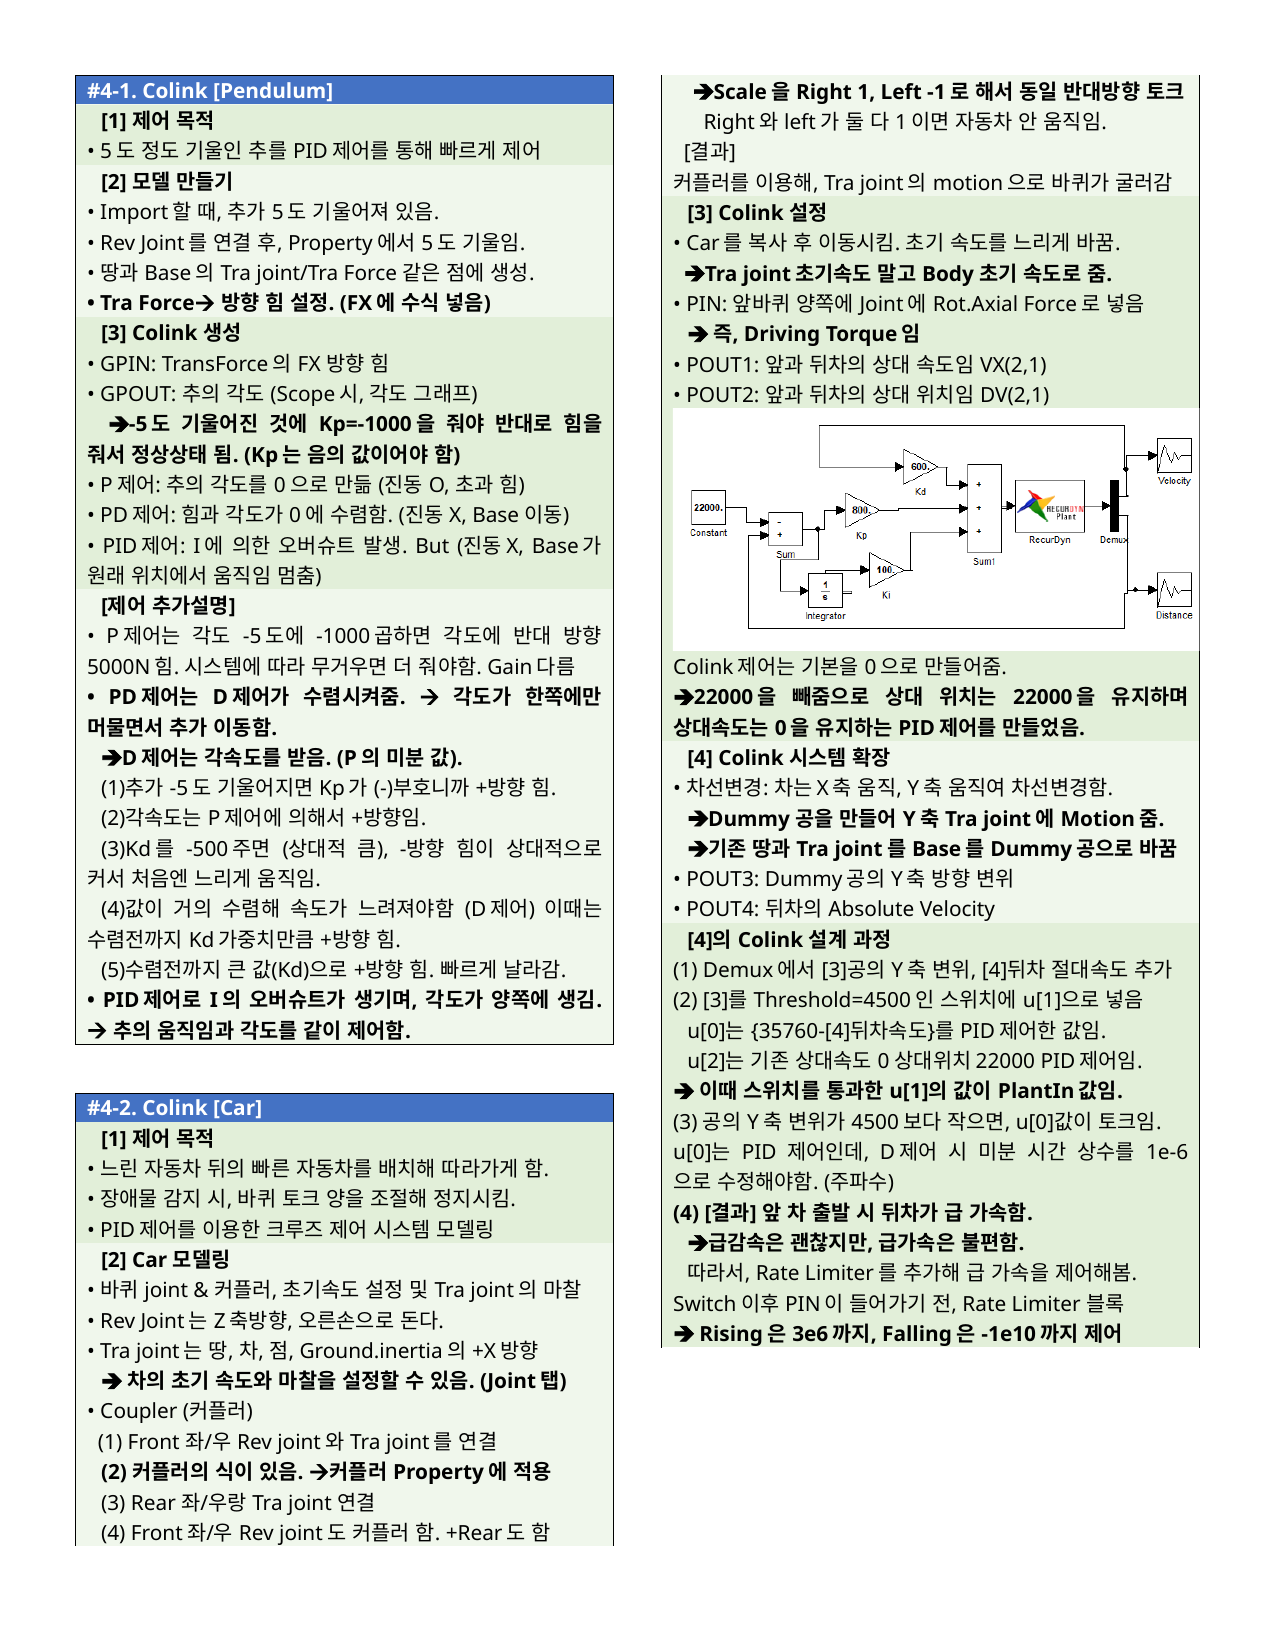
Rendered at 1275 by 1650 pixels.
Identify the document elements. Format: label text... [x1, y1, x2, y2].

picture [672, 408, 1200, 651]
table_cell [1] 제어 목적 • 5도 정도 기울인 추를 PID제어를 통해 빠르게 제어 [76, 105, 613, 165]
table_cell [3] Colink 생성 • GPIN: TransForce의 FX 방향 힘 • GPOUT: 추의 각도 (Scope시, 각도 그래프) -5도 기울어진 것에 Kp=-1000을 줘야 반대로 힘을 줘서 정상상태 됨. (Kp는 음의 값이어야 함) • P제어: 추의 각도를 0으로 만듦 (진동 O, 초과 힘) • PD제어: 힘과 각도가 0에 수렴함. (진동 X, Base 이동) • PID제어: I에 의한 오버슈트 발생. But (진동X, Base가 원래 위치에서 움직임 멈춤) [76, 317, 613, 589]
table_cell [3] Colink 설정 • Car를 복사 후 이동시킴. 초기 속도를 느리게 바꿈. Tra joint초기속도 말고 Body 초기 속도로 줌. • PIN: 앞바퀴 양쪽에 Joint에 Rot.Axial Force로 넣음 즉, Driving Torque임 • POUT1: 앞과 뒤차의 상대 속도임 VX(2,1) • POUT2: 앞과 뒤차의 상대 위치임 DV(2,1) Colink제어는 기본을 0으로 만들어줌. 22000을 빼줌으로 상대 위치는 22000을 유지하며 상대속도는 0을 유지하는 PID제어를 만들었음. [662, 196, 1199, 741]
table_header #4-1. Colink [Pendulum] [76, 76, 613, 104]
table_header #4-2. Colink [Car] [76, 1094, 613, 1122]
table_cell [1] 제어 목적 • 느린 자동차 뒤의 빠른 자동차를 배치해 따라가게 함. • 장애물 감지 시, 바퀴 토크 양을 조절해 정지시킴. • PID제어를 이용한 크루즈 제어 시스템 모델링 [76, 1122, 613, 1243]
table_cell [제어 추가설명] • P제어는 각도 -5도에 -1000곱하면 각도에 반대 방향 5000N힘. 시스템에 따라 무거우면 더 줘야함. Gain다름 • PD제어는 D제어가 수렴시켜줌. 각도가 한쪽에만 머물면서 추가 이동함. D제어는 각속도를 받음. (P의 미분 값). (1)추가 -5도 기울어지면 Kp가 (-)부호니까 +방향 힘. (2)각속도는 P제어에 의해서 +방향임. (3)Kd를 -500주면 (상대적 큼), -방향 힘이 상대적으로 커서 처음엔 느리게 움직임. (4)값이 거의 수렴해 속도가 느려져야함 (D제어) 이때는 수렴전까지 Kd가중치만큼 +방향 힘. (5)수렴전까지 큰 값(Kd)으로 +방향 힘. 빠르게 날라감. • PID제어로 I의 오버슈트가 생기며, 각도가 양쪽에 생김. 추의 움직임과 각도를 같이 제어함. [76, 590, 613, 1044]
table_cell [4] Colink 시스템 확장 • 차선변경: 차는X축 움직, Y축 움직여 차선변경함. Dummy 공을 만들어 Y축 Tra joint에 Motion줌. 기존 땅과 Tra joint를 Base를 Dummy공으로 바꿈 • POUT3: Dummy공의 Y축 방향 변위 • POUT4: 뒤차의 Absolute Velocity [662, 741, 1199, 923]
table_cell [2] Car 모델링 • 바퀴 joint & 커플러, 초기속도 설정 및 Tra joint의 마찰 • Rev Joint는 Z축방향, 오른손으로 돈다. • Tra joint는 땅, 차, 점, Ground.inertia의 +X방향 차의 초기 속도와 마찰을 설정할 수 있음. (Joint탭) • Coupler (커플러) (1) Front 좌/우 Rev joint와 Tra joint를 연결 (2) 커플러의 식이 있음. 커플러 Property에 적용 (3) Rear 좌/우랑 Tra joint 연결 (4) Front좌/우 Rev joint도 커플러 함. +Rear도 함 Scale을 Right 1, Left -1로 해서 동일 반대방향 토크 Right와 left가 둘 다 1이면 자동차 안 움직임. [결과] 커플러를 이용해, Tra joint의 motion으로 바퀴가 굴러감 [76, 1243, 613, 1546]
table_cell [2] Car 모델링 • 바퀴 joint & 커플러, 초기속도 설정 및 Tra joint의 마찰 • Rev Joint는 Z축방향, 오른손으로 돈다. • Tra joint는 땅, 차, 점, Ground.inertia의 +X방향 차의 초기 속도와 마찰을 설정할 수 있음. (Joint탭) • Coupler (커플러) (1) Front 좌/우 Rev joint와 Tra joint를 연결 (2) 커플러의 식이 있음. 커플러 Property에 적용 (3) Rear 좌/우랑 Tra joint 연결 (4) Front좌/우 Rev joint도 커플러 함. +Rear도 함 Scale을 Right 1, Left -1로 해서 동일 반대방향 토크 Right와 left가 둘 다 1이면 자동차 안 움직임. [결과] 커플러를 이용해, Tra joint의 motion으로 바퀴가 굴러감 [662, 75, 1199, 196]
table_cell [2] 모델 만들기 • Import할 때, 추가 5도 기울어져 있음. • Rev Joint를 연결 후, Property에서 5도 기울임. • 땅과 Base의 Tra joint/Tra Force 같은 점에 생성. • Tra Force 방향 힘 설정. (FX에 수식 넣음) [76, 165, 613, 317]
